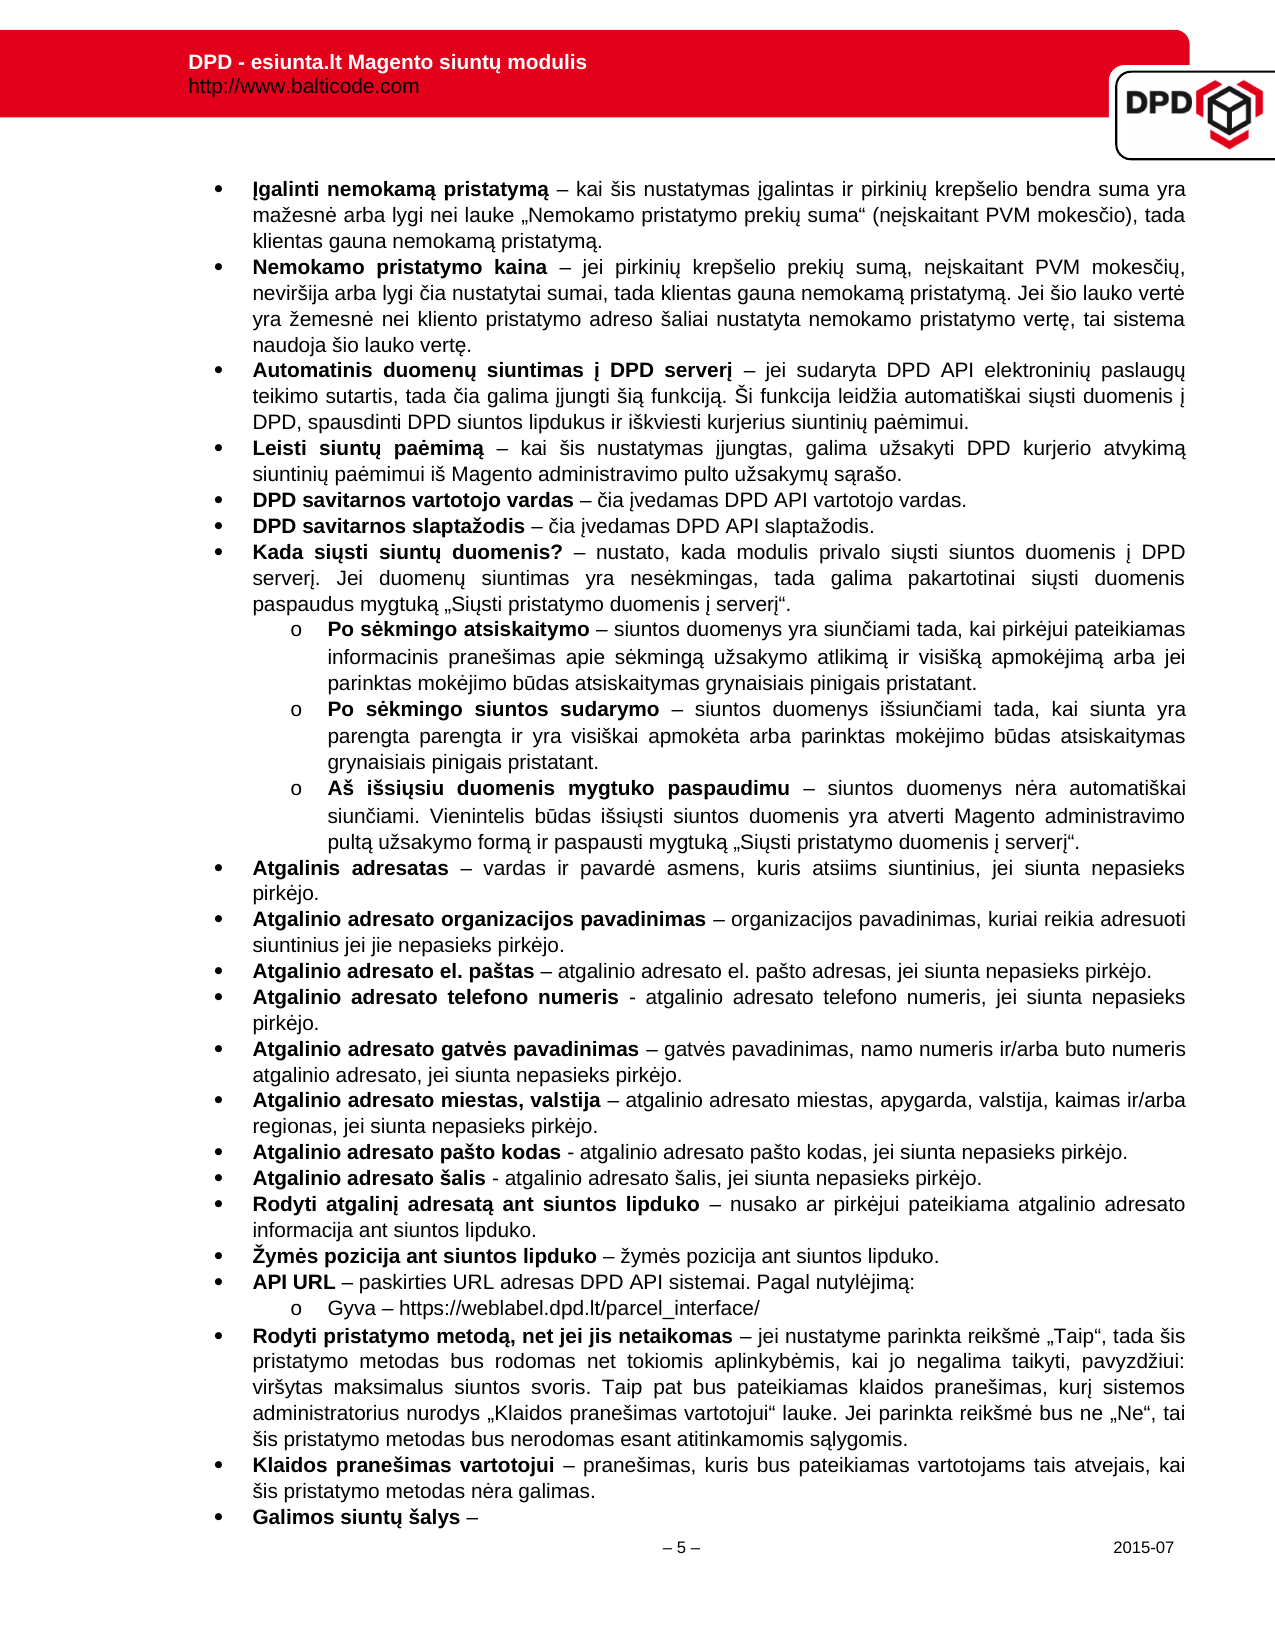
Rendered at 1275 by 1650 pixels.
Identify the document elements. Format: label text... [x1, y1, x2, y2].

list DPD savitarnos slaptažodis – čia įvedamas DPD API slaptažodis. [215, 514, 1186, 538]
list Leisti siuntų paėmimą – kai šis nustatymas įjungtas, galima užsakyti DPD kurjerio atvykimą siuntinių paėmimui iš Magento administravimo pulto užsakymų sąrašo. [215, 436, 1186, 486]
list Žymės pozicija ant siuntos lipduko – žymės pozicija ant siuntos lipduko. [215, 1244, 1186, 1268]
list Klaidos pranešimas vartotojui – pranešimas, kuris bus pateikiamas vartotojams tais atvejais, kai šis pristatymo metodas nėra galimas. [215, 1453, 1186, 1503]
list Po sėkmingo siuntos sudarymo – siuntos duomenys išsiunčiami tada, kai siunta yra parengta parengta ir yra visiškai apmokėta arba parinktas mokėjimo būdas atsiskaitymas grynaisiais pinigais pristatant. [290, 697, 1186, 774]
list Galimos siuntų šalys – [215, 1504, 1186, 1528]
list Atgalinio adresato el. paštas – atgalinio adresato el. pašto adresas, jei siunta nepasieks pirkėjo. [215, 959, 1186, 983]
list Atgalinio adresato miestas, valstija – atgalinio adresato miestas, apygarda, valstija, kaimas ir/arba regionas, jei siunta nepasieks pirkėjo. [215, 1088, 1186, 1138]
list Įgalinti nemokamą pristatymą – kai šis nustatymas įgalintas ir pirkinių krepšelio bendra suma yra mažesnė arba lygi nei lauke „Nemokamo pristatymo prekių suma“ (neįskaitant PVM mokesčio), tada klientas gauna nemokamą pristatymą. [215, 177, 1186, 253]
list API URL – paskirties URL adresas DPD API sistemai. Pagal nutylėjimą: [215, 1270, 1186, 1294]
list Nemokamo pristatymo kaina – jei pirkinių krepšelio prekių sumą, neįskaitant PVM mokesčių, neviršija arba lygi čia nustatytai sumai, tada klientas gauna nemokamą pristatymą. Jei šio lauko vertė yra žemesnė nei kliento pristatymo adreso šaliai nustatyta nemokamo pristatymo vertę, tai sistema naudoja šio lauko vertę. [215, 255, 1186, 356]
list Automatinis duomenų siuntimas į DPD serverį – jei sudaryta DPD API elektroninių paslaugų teikimo sutartis, tada čia galima įjungti šią funkciją. Ši funkcija leidžia automatiškai siųsti duomenis į DPD, spausdinti DPD siuntos lipdukus ir iškviesti kurjerius siuntinių paėmimui. [215, 358, 1186, 434]
list Atgalinis adresatas – vardas ir pavardė asmens, kuris atsiims siuntinius, jei siunta nepasieks pirkėjo. [215, 855, 1186, 905]
list Rodyti pristatymo metodą, net jei jis netaikomas – jei nustatyme parinkta reikšmė „Taip“, tada šis pristatymo metodas bus rodomas net tokiomis aplinkybėmis, kai jo negalima taikyti, pavyzdžiui: viršytas maksimalus siuntos svoris. Taip pat bus pateikiamas klaidos pranešimas, kurį sistemos administratorius nurodys „Klaidos pranešimas vartotojui“ lauke. Jei parinkta reikšmė bus ne „Ne“, tai šis pristatymo metodas bus nerodomas esant atitinkamomis sąlygomis. [215, 1323, 1186, 1451]
list Atgalinio adresato gatvės pavadinimas – gatvės pavadinimas, namo numeris ir/arba buto numeris atgalinio adresato, jei siunta nepasieks pirkėjo. [215, 1037, 1186, 1086]
list Po sėkmingo atsiskaitymo – siuntos duomenys yra siunčiami tada, kai pirkėjui pateikiamas informacinis pranešimas apie sėkmingą užsakymo atlikimą ir visišką apmokėjimą arba jei parinktas mokėjimo būdas atsiskaitymas grynaisiais pinigais pristatant. [290, 617, 1186, 695]
list Aš išsiųsiu duomenis mygtuko paspaudimu – siuntos duomenys nėra automatiškai siunčiami. Vienintelis būdas išsiųsti siuntos duomenis yra atverti Magento administravimo pultą užsakymo formą ir paspausti mygtuką „Siųsti pristatymo duomenis į serverį“. [290, 776, 1186, 853]
list Kada siųsti siuntų duomenis? – nustato, kada modulis privalo siųsti siuntos duomenis į DPD serverį. Jei duomenų siuntimas yra nesėkmingas, tada galima pakartotinai siųsti duomenis paspaudus mygtuką „Siųsti pristatymo duomenis į serverį“. [215, 539, 1186, 615]
list Gyva – https://weblabel.dpd.lt/parcel_interface/ [290, 1296, 1186, 1321]
list Atgalinio adresato pašto kodas - atgalinio adresato pašto kodas, jei siunta nepasieks pirkėjo. [215, 1140, 1186, 1164]
list Atgalinio adresato šalis - atgalinio adresato šalis, jei siunta nepasieks pirkėjo. [215, 1166, 1186, 1190]
list Atgalinio adresato telefono numeris - atgalinio adresato telefono numeris, jei siunta nepasieks pirkėjo. [215, 985, 1186, 1035]
list Rodyti atgalinį adresatą ant siuntos lipduko – nusako ar pirkėjui pateikiama atgalinio adresato informacija ant siuntos lipduko. [215, 1192, 1186, 1242]
list DPD savitarnos vartotojo vardas – čia įvedamas DPD API vartotojo vardas. [215, 488, 1186, 512]
list Atgalinio adresato organizacijos pavadinimas – organizacijos pavadinimas, kuriai reikia adresuoti siuntinius jei jie nepasieks pirkėjo. [215, 907, 1186, 957]
